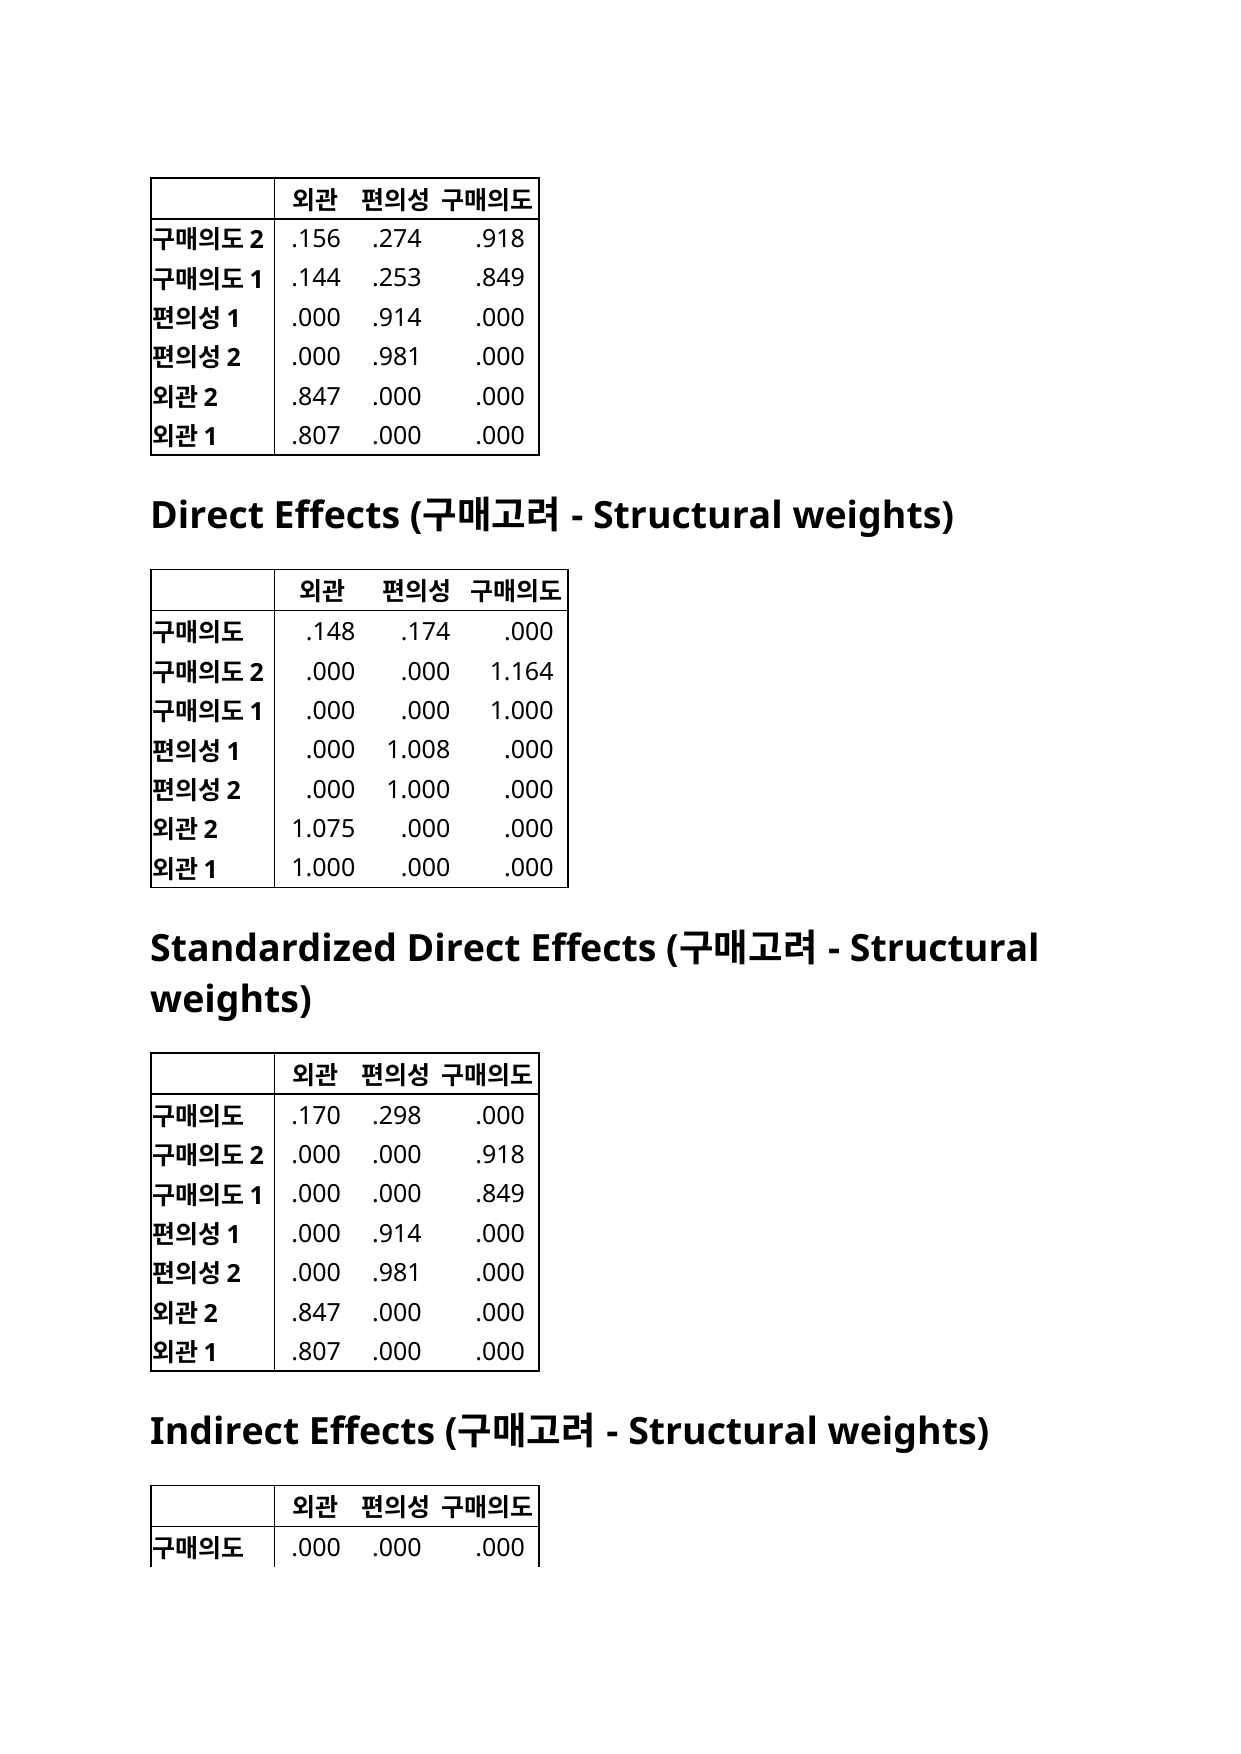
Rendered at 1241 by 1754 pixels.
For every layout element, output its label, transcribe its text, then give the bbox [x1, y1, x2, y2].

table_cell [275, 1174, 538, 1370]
subtitle Indirect Effects (구매고려 - Structural weights) [150, 1401, 1090, 1456]
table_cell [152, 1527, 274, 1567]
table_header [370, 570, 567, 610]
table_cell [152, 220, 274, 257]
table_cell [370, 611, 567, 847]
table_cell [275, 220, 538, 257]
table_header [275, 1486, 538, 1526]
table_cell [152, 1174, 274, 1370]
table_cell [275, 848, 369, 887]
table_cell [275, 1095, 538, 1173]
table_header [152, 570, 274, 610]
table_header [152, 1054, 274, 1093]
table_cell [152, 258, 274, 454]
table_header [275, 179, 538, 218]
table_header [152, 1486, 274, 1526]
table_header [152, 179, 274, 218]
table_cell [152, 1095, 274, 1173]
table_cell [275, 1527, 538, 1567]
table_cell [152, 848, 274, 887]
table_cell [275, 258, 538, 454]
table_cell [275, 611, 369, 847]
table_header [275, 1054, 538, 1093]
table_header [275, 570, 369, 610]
subtitle Standardized Direct Effects (구매고려 - Structural weights) [150, 918, 1090, 1023]
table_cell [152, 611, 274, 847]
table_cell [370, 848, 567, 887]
subtitle Direct Effects (구매고려 - Structural weights) [150, 485, 1090, 539]
